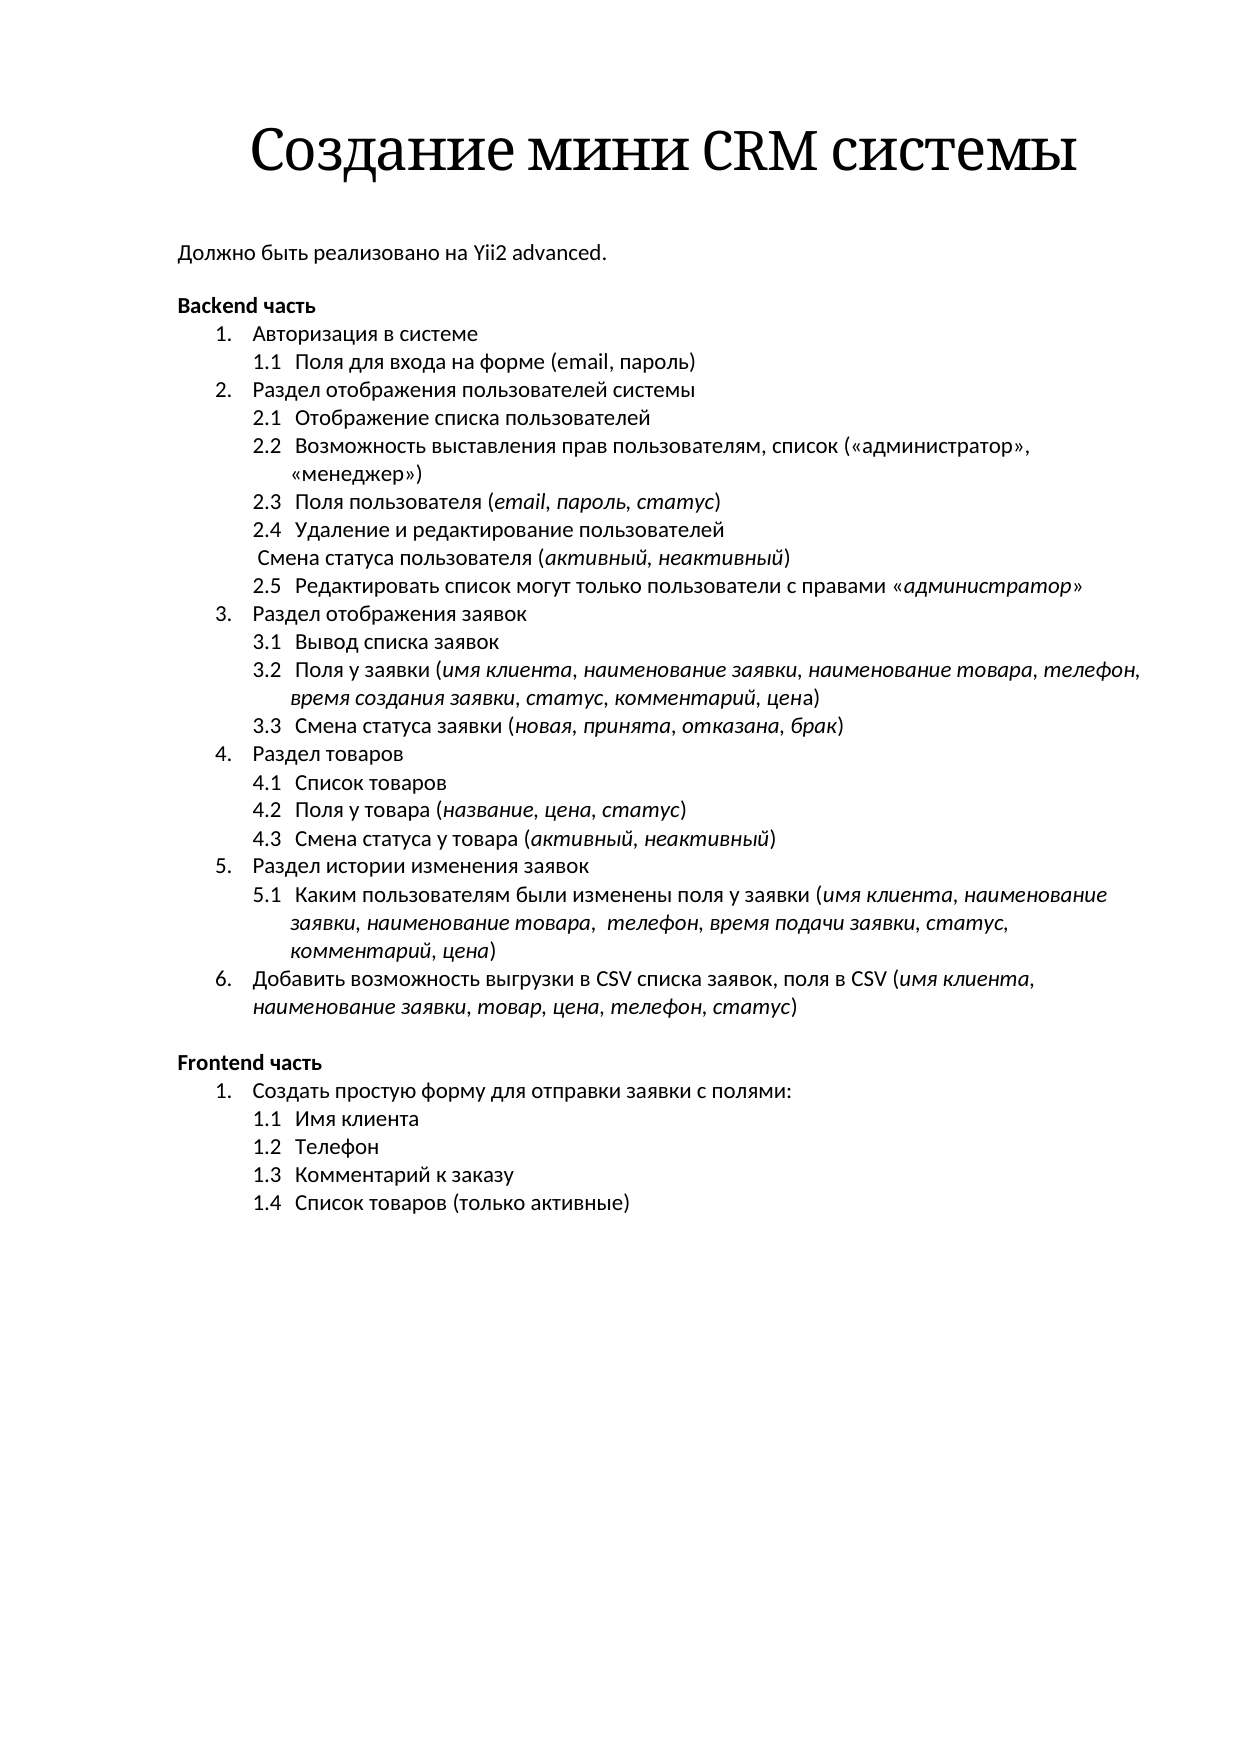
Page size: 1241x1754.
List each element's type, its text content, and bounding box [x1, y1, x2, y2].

text Backend часть [177, 291, 1152, 319]
list Добавить возможность выгрузки в CSV списка заявок, поля в CSV (имя клиента, наименование заявки, товар, цена, телефон, статус) [215, 964, 1152, 1020]
list Смена статуса у товара (активный, неактивный) [252, 824, 1152, 852]
list Раздел товаров [215, 739, 1152, 768]
text Frontend часть [177, 1048, 1152, 1076]
list Редактировать список могут только пользователи с правами «администратор» [252, 571, 1152, 599]
list Каким пользователям были изменены поля у заявки (имя клиента, наименование заявки, наименование товара, телефон, время подачи заявки, статус, комментарий, цена) [252, 880, 1152, 964]
text Должно быть реализовано на Yii2 advanced. [177, 238, 1152, 266]
list Список товаров [252, 768, 1152, 796]
list Раздел отображения пользователей системы [215, 375, 1152, 403]
list Поля пользователя (email, пароль, статус) [252, 487, 1152, 515]
list Поля у товара (название, цена, статус) [252, 796, 1152, 824]
list Имя клиента [252, 1104, 1152, 1132]
list Вывод списка заявок [252, 627, 1152, 656]
list Возможность выставления прав пользователям, список («администратор», «менеджер») [252, 431, 1152, 487]
list Раздел истории изменения заявок [215, 852, 1152, 880]
list Авторизация в системе [215, 319, 1152, 347]
list Отображение списка пользователей [252, 403, 1152, 431]
list Создать простую форму для отправки заявки с полями: [215, 1076, 1152, 1104]
list Раздел отображения заявок [215, 599, 1152, 627]
list Список товаров (только активные) [252, 1188, 1152, 1216]
title Создание мини CRM системы [177, 118, 1152, 185]
list Смена статуса пользователя (активный, неактивный) [252, 543, 1152, 571]
list Телефон [252, 1132, 1152, 1160]
list Удаление и редактирование пользователей [252, 515, 1152, 543]
list Поля для входа на форме (email, пароль) [252, 347, 1152, 375]
list Поля у заявки (имя клиента, наименование заявки, наименование товара, телефон, время создания заявки, статус, комментарий, цена) [252, 656, 1152, 712]
list Смена статуса заявки (новая, принята, отказана, брак) [252, 712, 1152, 739]
list Комментарий к заказу [252, 1160, 1152, 1188]
